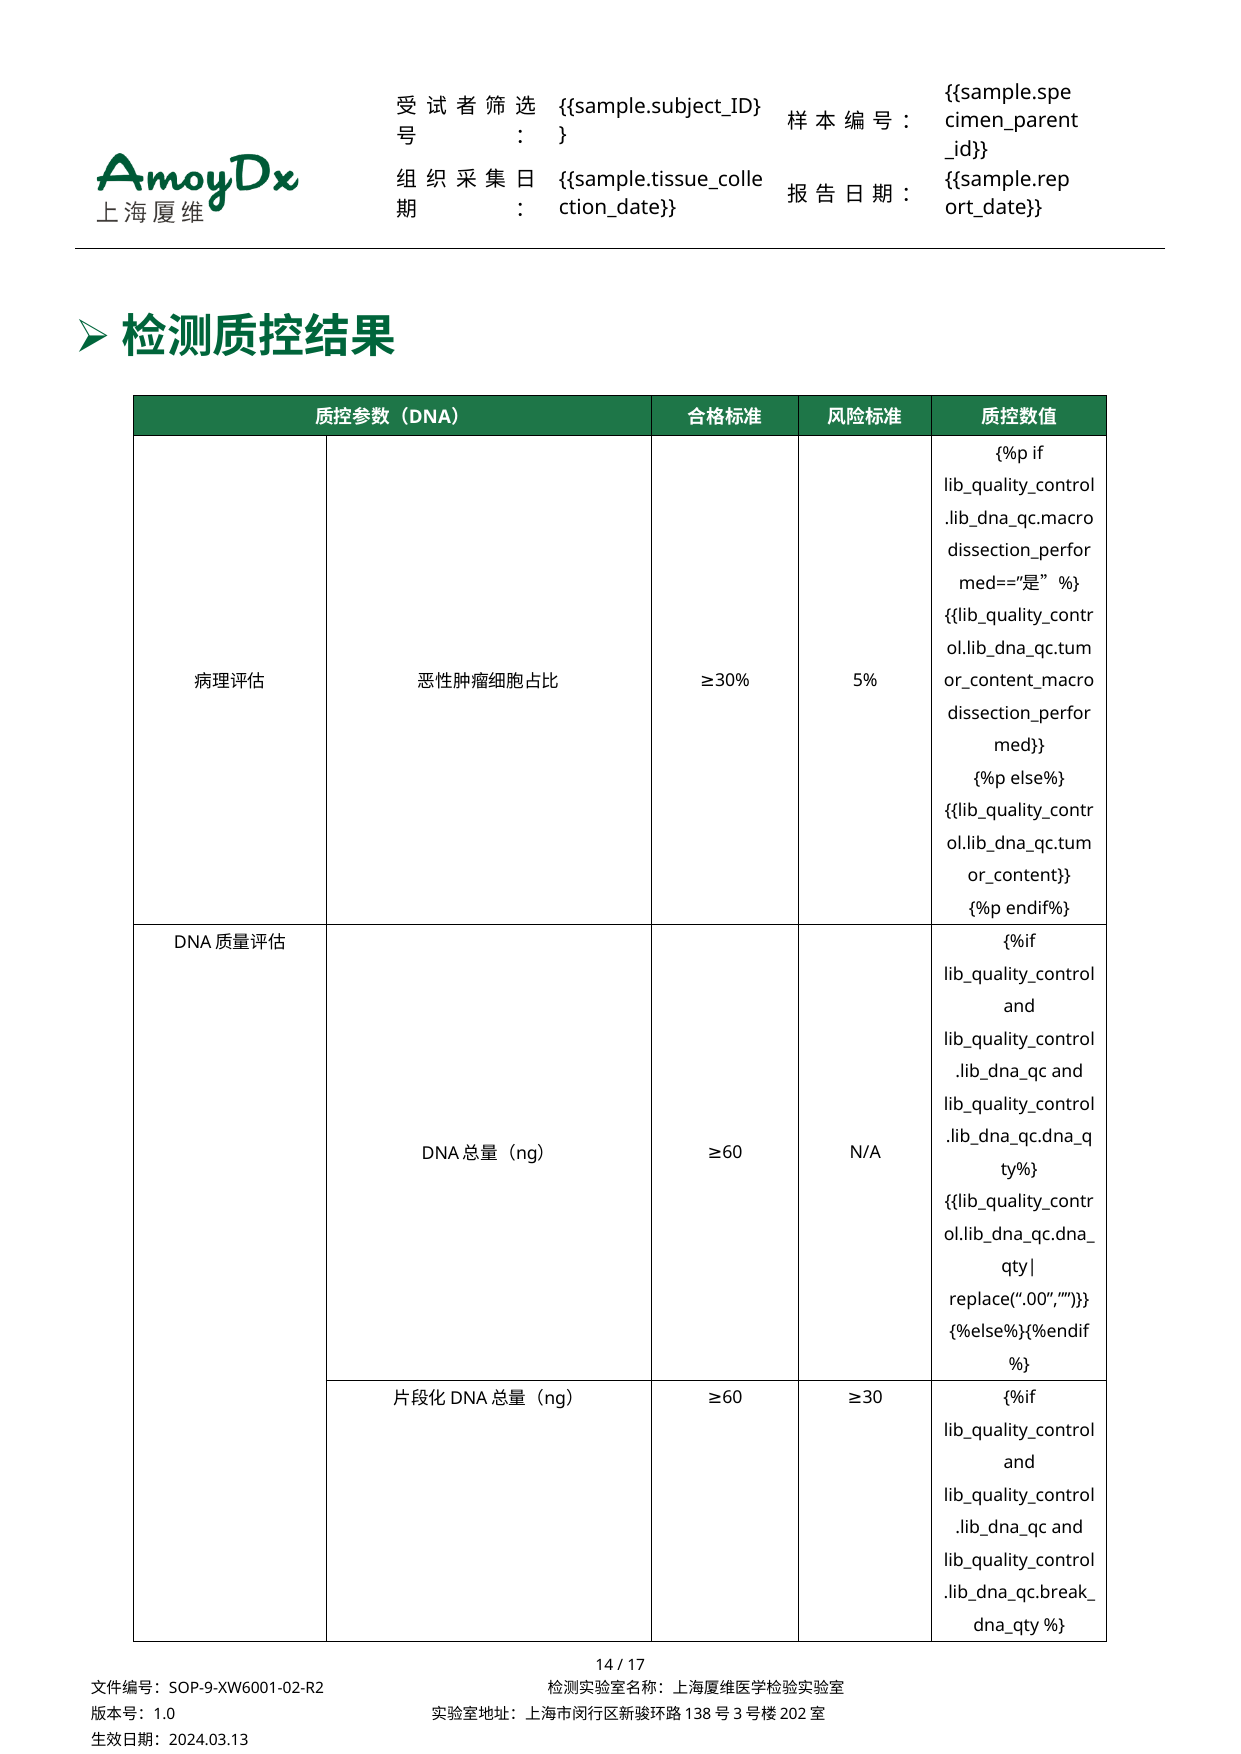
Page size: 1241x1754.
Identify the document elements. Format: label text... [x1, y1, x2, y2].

table_cell ≥60 [652, 925, 798, 1379]
table_cell N/A [799, 925, 931, 1379]
table_cell 病理评估 [134, 436, 326, 923]
table_header 风险标准 [799, 396, 931, 435]
table_cell {%if lib_quality_control and lib_quality_control.lib_dna_qc and lib_quality_control.lib_dna_qc.dna_qty%}{{lib_quality_control.lib_dna_qc.dna_qty|replace(“.00”,””)}}{%else%}{%endif%} [932, 925, 1106, 1379]
picture [96, 153, 299, 223]
table_cell DNA总量（ng） [327, 925, 651, 1379]
table_header 质控参数（DNA） [134, 396, 651, 435]
table_cell 5% [799, 436, 931, 923]
table_cell {%p if lib_quality_control.lib_dna_qc.macrodissection_performed==”是”%} {{lib_quality_control.lib_dna_qc.tumor_content_macrodissection_performed}} {%p else%} {{lib_quality_control.lib_dna_qc.tumor_content}} {%p endif%} [932, 436, 1106, 923]
table_header 质控数值 [932, 396, 1106, 435]
table_cell DNA质量评估 [134, 925, 326, 1641]
table_header 合格标准 [652, 396, 798, 435]
list 检测质控结果 [75, 310, 1165, 362]
table_cell ≥60 [652, 1381, 798, 1641]
table_cell 恶性肿瘤细胞占比 [327, 436, 651, 923]
table_cell 片段化DNA总量（ng） [327, 1381, 651, 1641]
table_cell ≥30% [652, 436, 798, 923]
table_cell ≥30 [799, 1381, 931, 1641]
